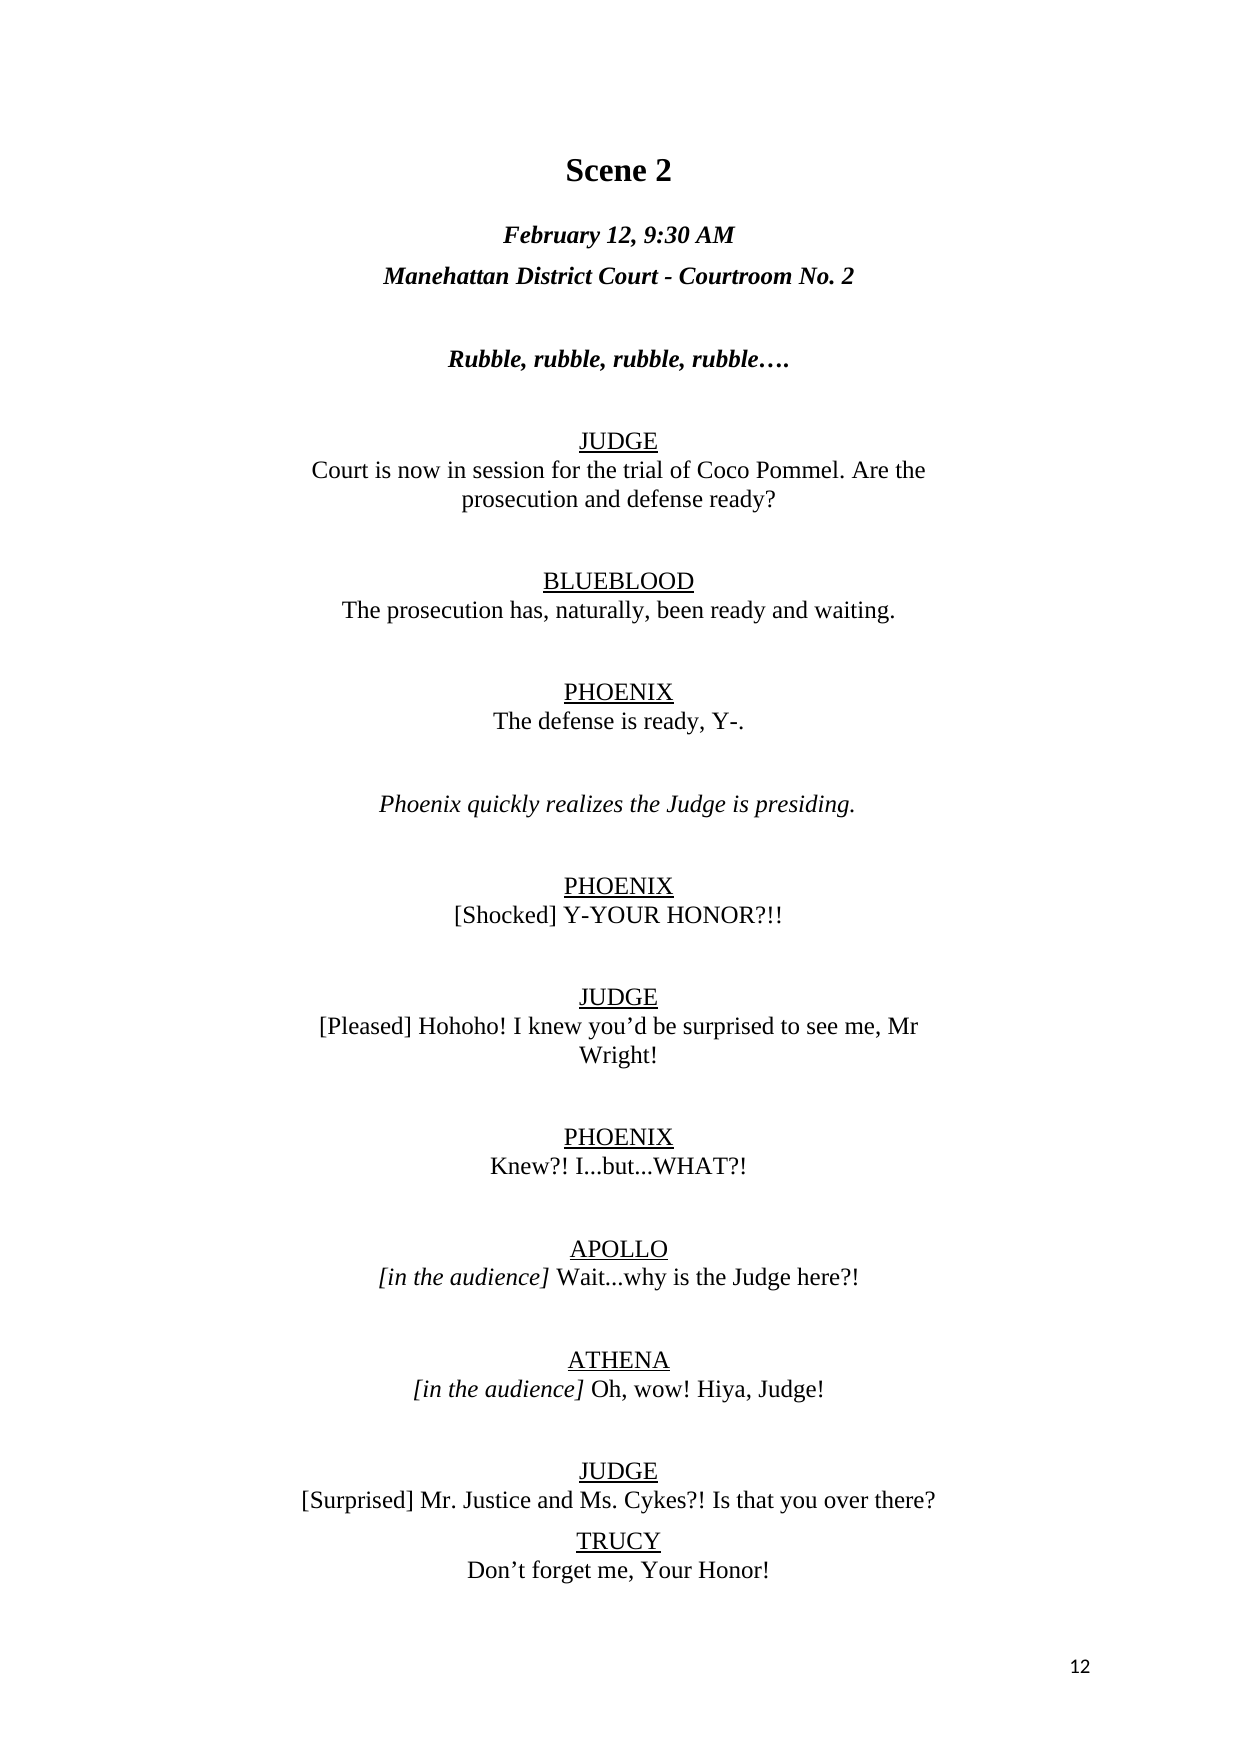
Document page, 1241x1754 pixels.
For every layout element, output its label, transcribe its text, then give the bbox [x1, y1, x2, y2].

text Phoenix quickly realizes the Judge is presiding. [300, 789, 937, 817]
text ATHENA [in the audience] Oh, wow! Hiya, Judge! [300, 1345, 937, 1402]
text Manehattan District Court - Courtroom No. 2 [150, 261, 1090, 290]
text APOLLO [in the audience] Wait...why is the Judge here?! [300, 1234, 937, 1291]
text Rubble, rubble, rubble, rubble…. [150, 344, 1090, 372]
text PHOENIX Knew?! I...but...WHAT?! [300, 1122, 937, 1180]
text Scene 2 [300, 150, 937, 188]
text BLUEBLOOD The prosecution has, naturally, been ready and waiting. [300, 566, 937, 624]
text February 12, 9:30 AM [150, 220, 1090, 249]
text PHOENIX The defense is ready, Y-. [300, 677, 937, 735]
text JUDGE [Pleased] Hohoho! I knew you’d be surprised to see me, Mr Wright! [300, 982, 937, 1069]
text TRUCY Don’t forget me, Your Honor! [300, 1526, 937, 1584]
text PHOENIX [Shocked] Y-YOUR HONOR?!! [300, 871, 937, 929]
text JUDGE Court is now in session for the trial of Coco Pommel. Are the prosecution and defense ready? [300, 426, 937, 512]
text JUDGE [Surprised] Mr. Justice and Ms. Cykes?! Is that you over there? [300, 1456, 937, 1514]
